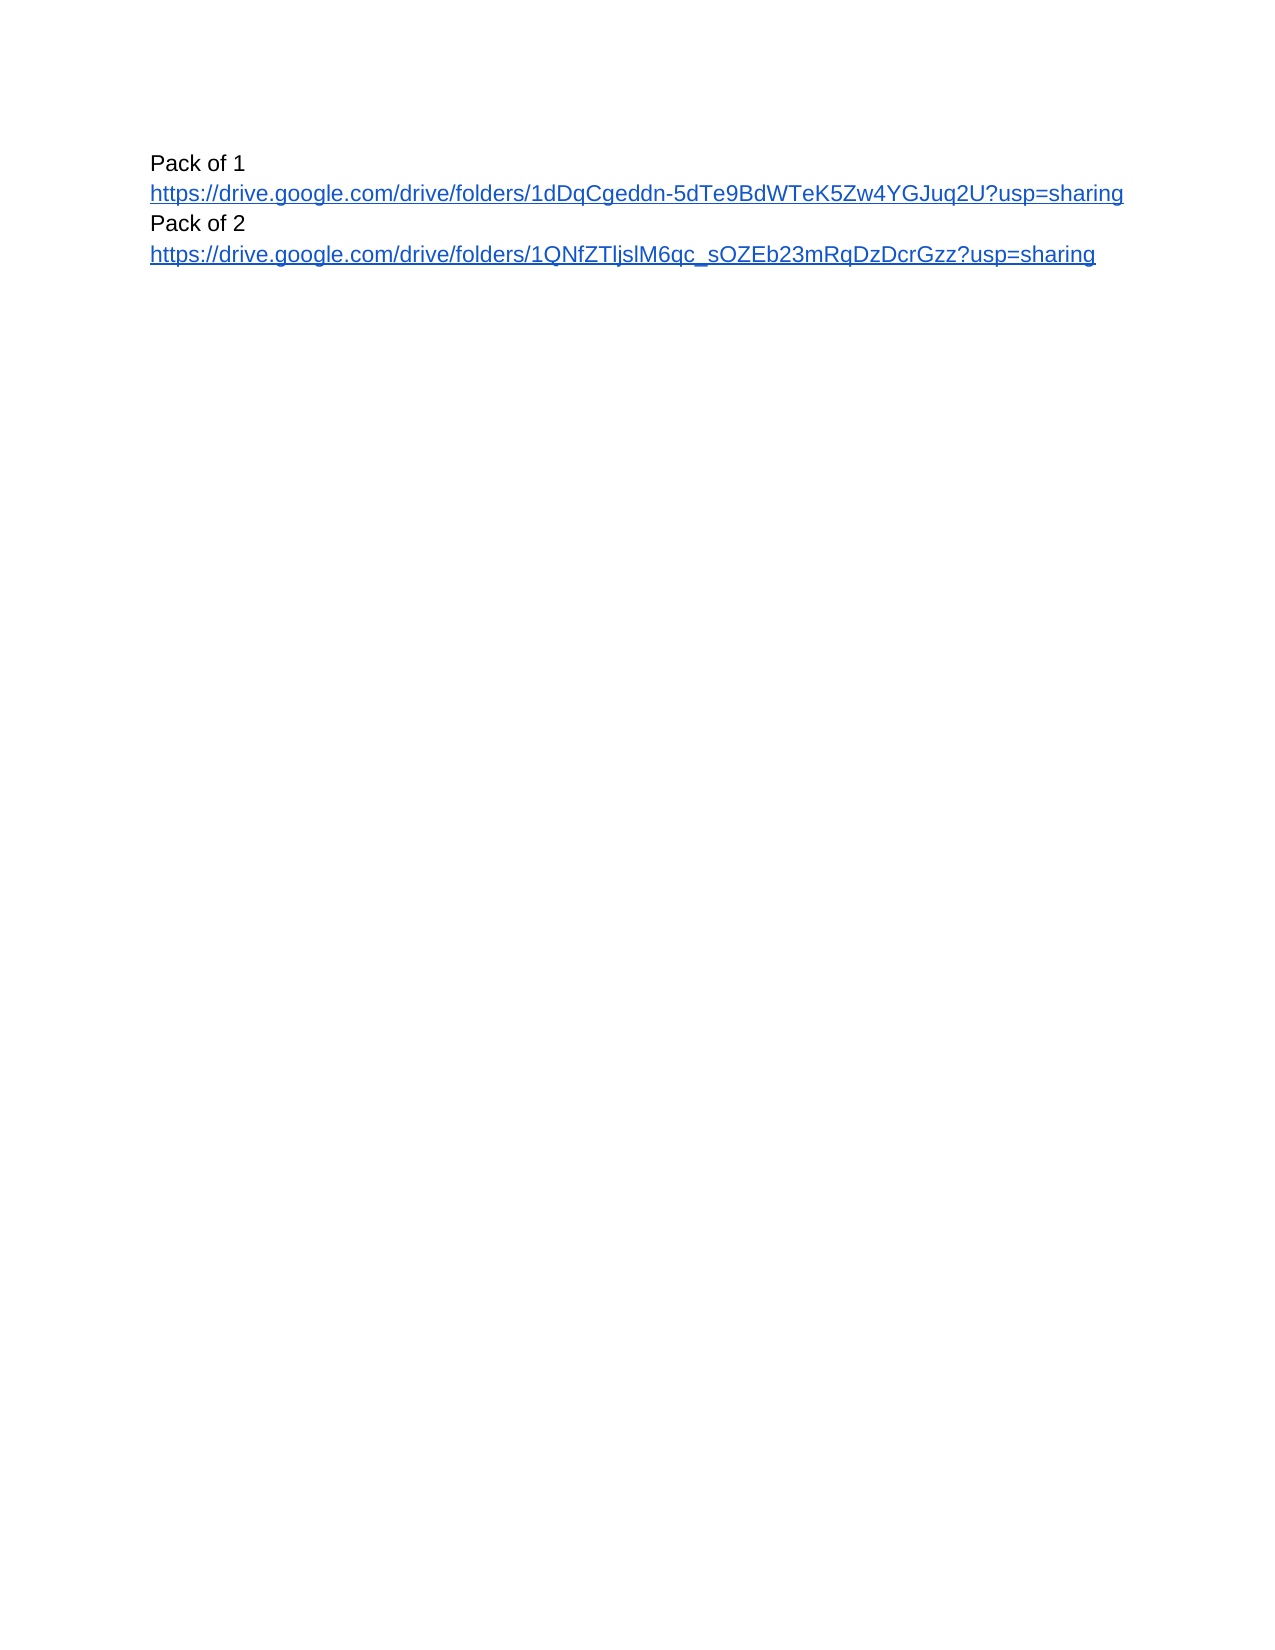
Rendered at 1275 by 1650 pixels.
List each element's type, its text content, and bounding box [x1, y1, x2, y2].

text https://drive.google.com/drive/folders/1dDqCgeddn-5dTe9BdWTeK5Zw4YGJuq2U?usp=sharing [150, 180, 1125, 207]
text Pack of 1 [150, 150, 1125, 176]
text Pack of 2 [150, 210, 1125, 237]
text https://drive.google.com/drive/folders/1QNfZTljslM6qc_sOZEb23mRqDzDcrGzz?usp=sharing [150, 241, 1125, 267]
